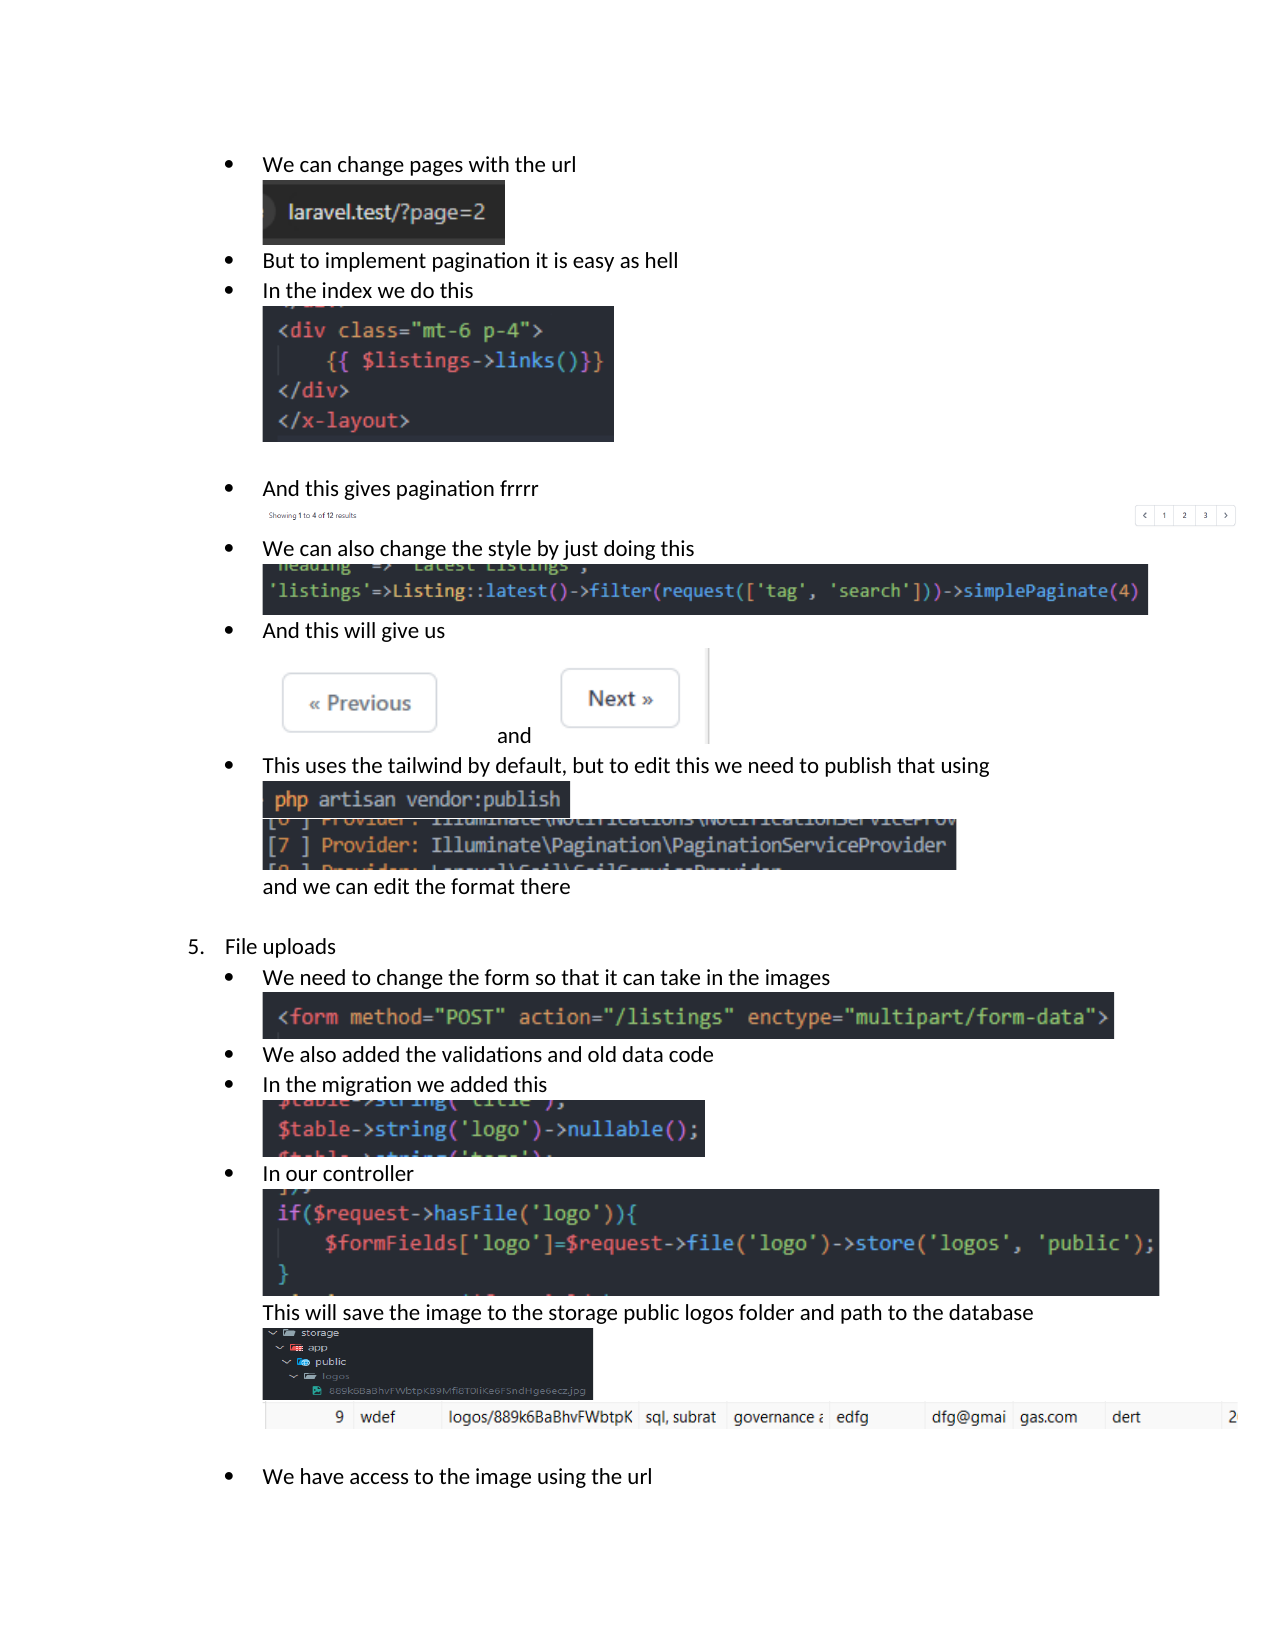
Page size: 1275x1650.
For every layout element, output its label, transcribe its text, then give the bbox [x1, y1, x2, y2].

picture [262, 1189, 1160, 1296]
picture [262, 992, 1115, 1039]
picture [262, 819, 957, 870]
picture [262, 781, 571, 818]
picture [262, 503, 1238, 530]
list This uses the tailwind by default, but to edit this we need to publish that using [225, 751, 1125, 779]
list And this will give us [225, 616, 1125, 644]
picture [262, 1100, 705, 1157]
list In our controller [225, 1159, 1125, 1187]
list In the migration we added this [225, 1071, 1125, 1098]
list This will save the image to the storage public logos folder and path to the database [262, 1298, 1125, 1326]
list In the index we do this [225, 277, 1125, 305]
picture [262, 180, 505, 245]
list We have access to the image using the url [225, 1462, 1125, 1490]
list File uploads [187, 932, 1125, 960]
picture [262, 564, 1149, 615]
picture [542, 648, 710, 744]
list We also added the validations and old data code [225, 1040, 1125, 1068]
picture [262, 306, 614, 442]
picture [262, 1401, 1238, 1429]
picture [262, 646, 497, 744]
list We need to change the form so that it can take in the images [225, 963, 1125, 991]
list And this gives pagination frrrr [225, 474, 1125, 502]
picture [262, 1328, 594, 1400]
list We can change pages with the url [225, 150, 1125, 178]
list But to implement pagination it is easy as hell [225, 246, 1125, 274]
list We can also change the style by just doing this [225, 534, 1125, 562]
